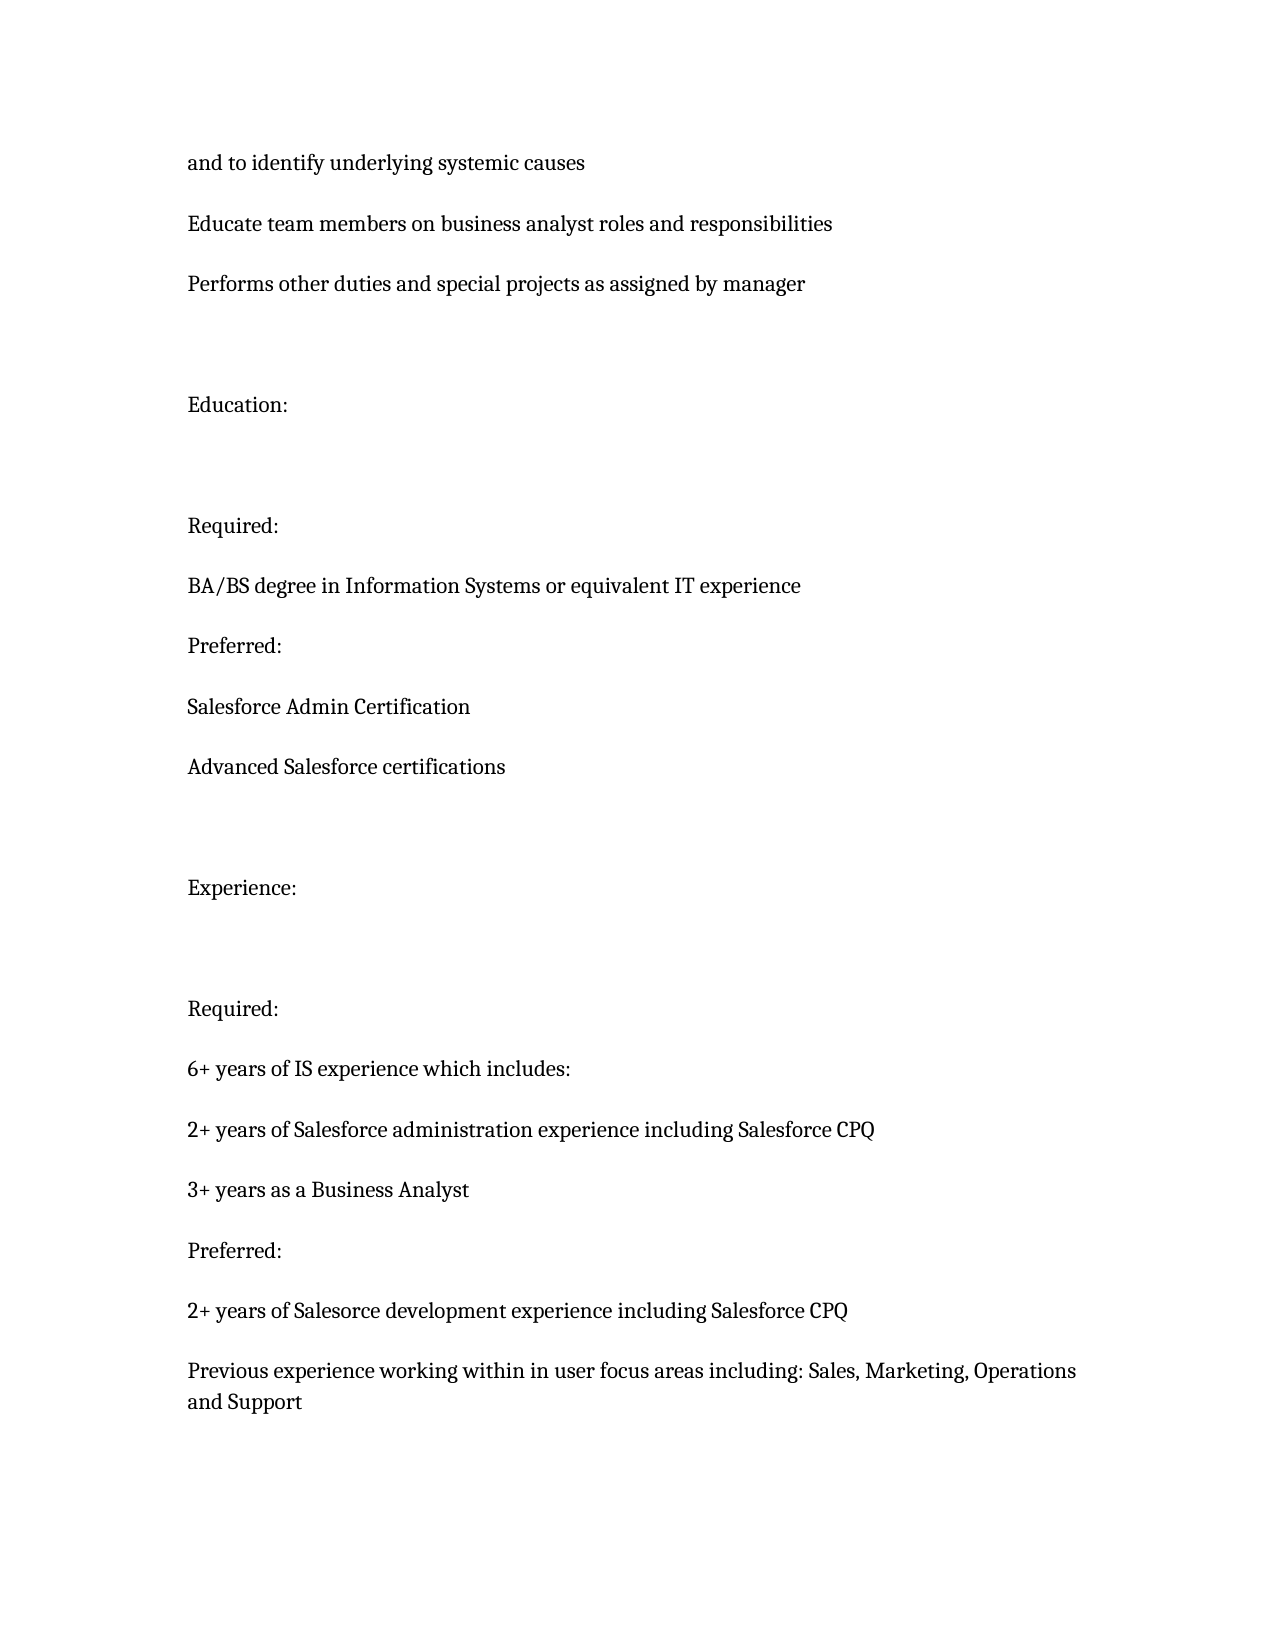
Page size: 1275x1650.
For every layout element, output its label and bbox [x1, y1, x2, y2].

text [187, 150, 1087, 1475]
